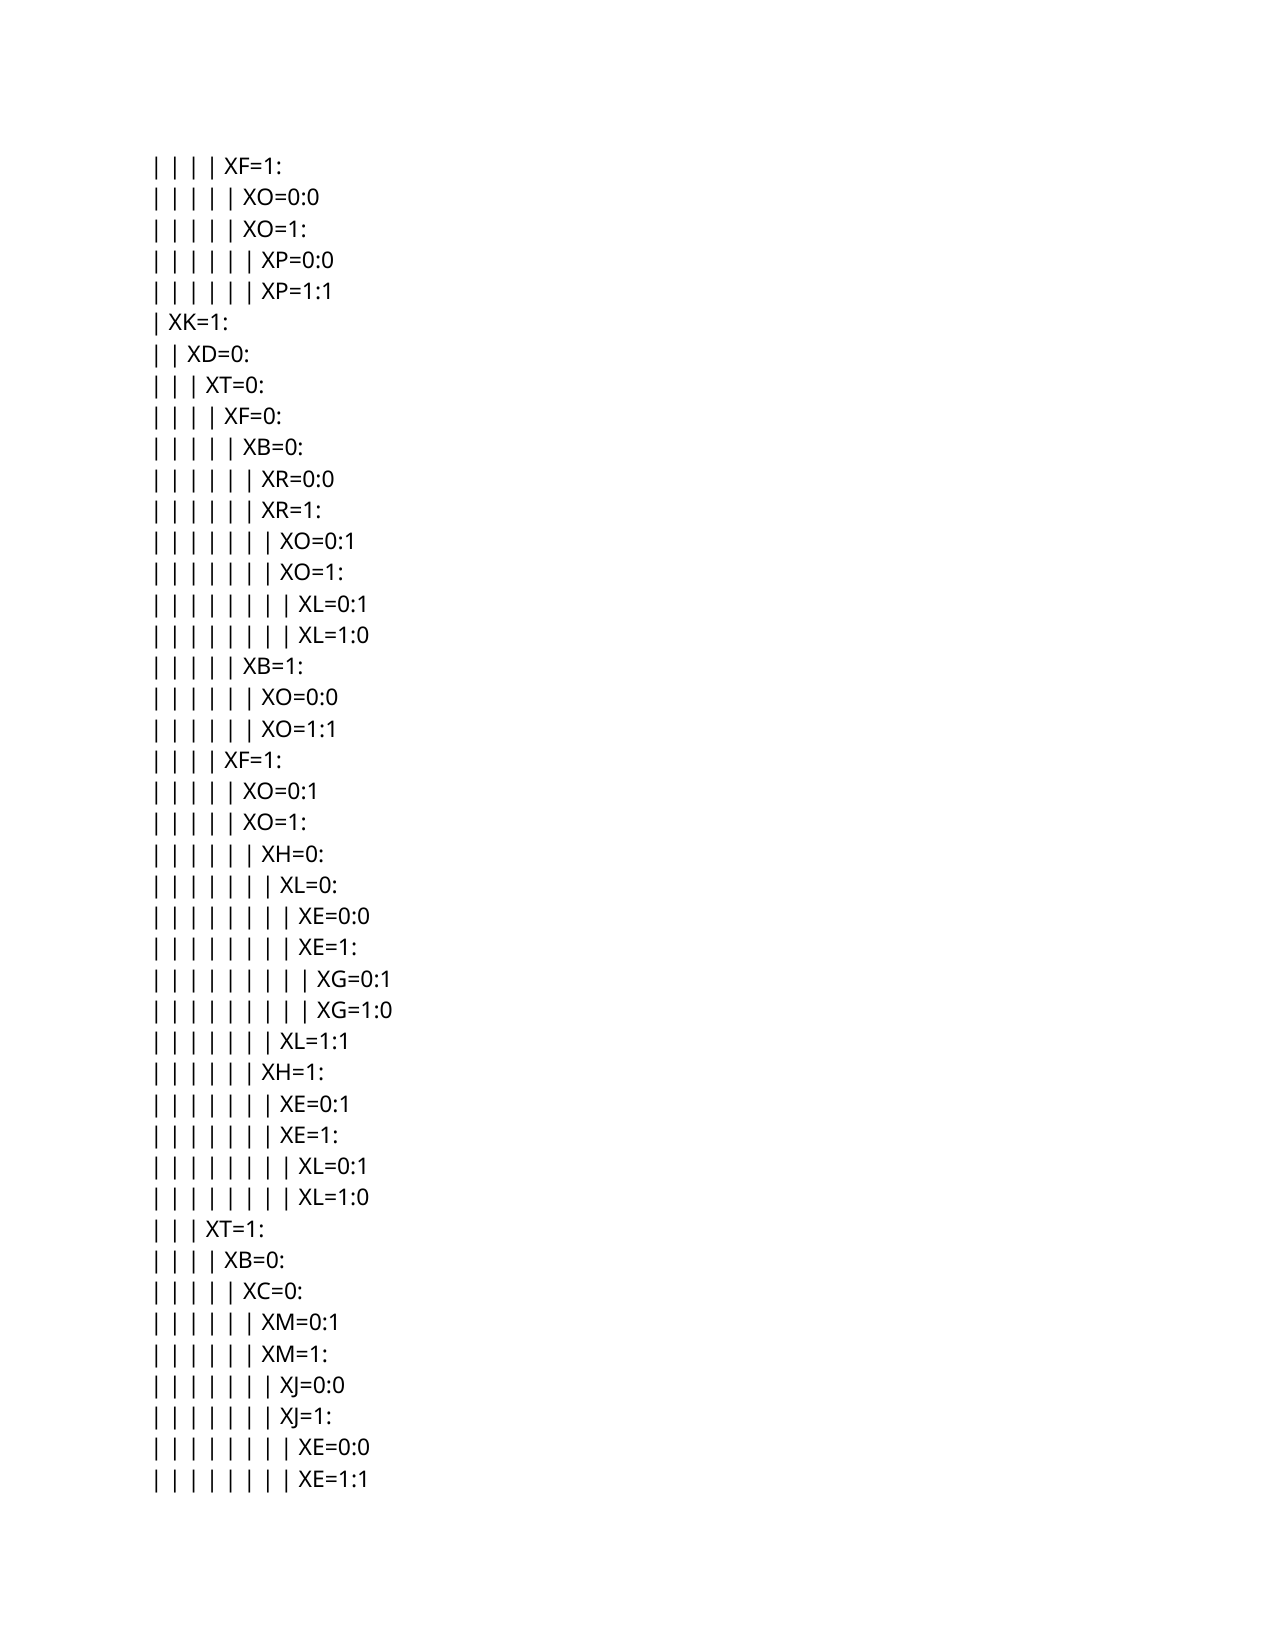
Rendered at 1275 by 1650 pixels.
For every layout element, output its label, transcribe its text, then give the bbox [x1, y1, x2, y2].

text | | | | | | XR=0:0 [150, 462, 1125, 494]
text | | | | XF=0: [150, 400, 1125, 431]
text | | | | | | | XE=0:1 [150, 1087, 1125, 1119]
text | | | | | | | | XE=0:0 [150, 900, 1125, 931]
text | | | | | | XP=1:1 [150, 275, 1125, 306]
text | | | | XF=1: [150, 744, 1125, 775]
text | | | | | XO=1: [150, 806, 1125, 837]
text | | | | | | XH=0: [150, 837, 1125, 869]
text | | | | | | XO=0:0 [150, 681, 1125, 712]
text | | | | | | XM=0:1 [150, 1306, 1125, 1337]
text | | | | | | | XJ=1: [150, 1400, 1125, 1431]
text | | | | | | | XL=0: [150, 869, 1125, 900]
text | | | | | | | XO=0:1 [150, 525, 1125, 556]
text | | | | | | | | XL=0:1 [150, 587, 1125, 619]
text | | | | | | | | XE=1:1 [150, 1462, 1125, 1494]
text | | | | | | | | | XG=1:0 [150, 994, 1125, 1025]
text | | | | | XO=1: [150, 212, 1125, 244]
text | | | | | | XP=0:0 [150, 244, 1125, 275]
text | | | XT=1: [150, 1212, 1125, 1244]
text | | | | | | | | XL=1:0 [150, 1181, 1125, 1212]
text | | | | | | XH=1: [150, 1056, 1125, 1087]
text | | | XT=0: [150, 369, 1125, 400]
text | | | | | | XM=1: [150, 1337, 1125, 1369]
text | | | | | XB=0: [150, 431, 1125, 462]
text | | | | | XC=0: [150, 1275, 1125, 1306]
text | | | | | | | | XE=1: [150, 931, 1125, 962]
text | | | | | XB=1: [150, 650, 1125, 681]
text | | | | | | | | | XG=0:1 [150, 962, 1125, 994]
text | | | | XF=1: [150, 150, 1125, 181]
text | | XD=0: [150, 337, 1125, 369]
text | | | | | | | | XE=0:0 [150, 1431, 1125, 1462]
text | | | | | | | | XL=1:0 [150, 619, 1125, 650]
text | | | | | XO=0:0 [150, 181, 1125, 212]
text | | | | | | XR=1: [150, 494, 1125, 525]
text | XK=1: [150, 306, 1125, 337]
text | | | | | | | XL=1:1 [150, 1025, 1125, 1056]
text | | | | XB=0: [150, 1244, 1125, 1275]
text | | | | | | XO=1:1 [150, 712, 1125, 744]
text | | | | | | | XJ=0:0 [150, 1369, 1125, 1400]
text | | | | | | | XO=1: [150, 556, 1125, 587]
text | | | | | | | | XL=0:1 [150, 1150, 1125, 1181]
text | | | | | XO=0:1 [150, 775, 1125, 806]
text | | | | | | | XE=1: [150, 1119, 1125, 1150]
